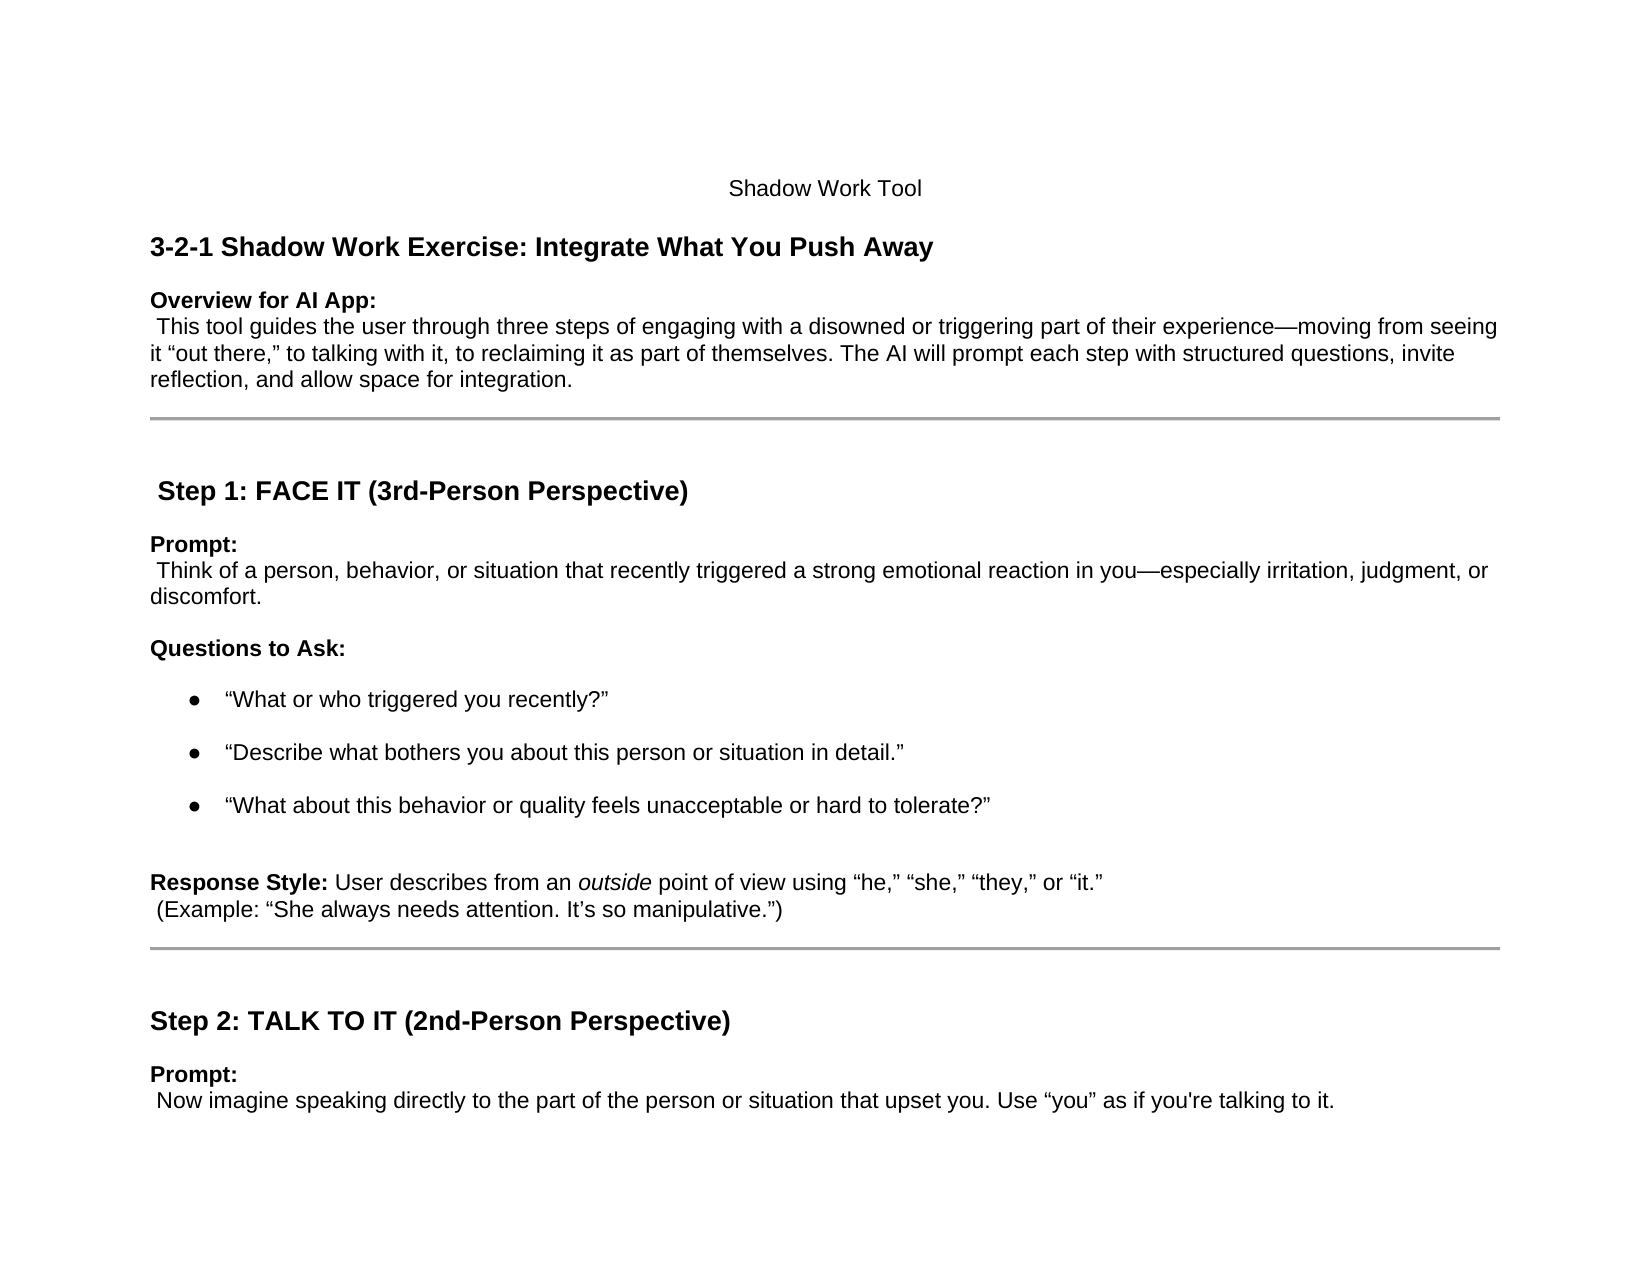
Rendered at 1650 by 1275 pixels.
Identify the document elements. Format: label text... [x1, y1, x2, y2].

text Shadow Work Tool [150, 175, 1500, 201]
text Response Style: User describes from an outside point of view using “he,” “she,” “they,” or “it.” (Example: “She always needs attention. It’s so manipulative.”) [150, 869, 1500, 922]
subtitle 3-2-1 Shadow Work Exercise: Integrate What You Push Away [150, 231, 1500, 262]
text Prompt: Now imagine speaking directly to the part of the person or situation that upset you. Use “you” as if you're talking to it. [150, 1061, 1500, 1113]
text Prompt: Think of a person, behavior, or situation that recently triggered a strong emotional reaction in you—especially irritation, judgment, or discomfort. [150, 531, 1500, 610]
list “What or who triggered you recently?” [187, 686, 1500, 739]
list “What about this behavior or quality feels unacceptable or hard to tolerate?” [187, 792, 1500, 844]
text Overview for AI App: This tool guides the user through three steps of engaging with a disowned or triggering part of their experience—moving from seeing it “out there,” to talking with it, to reclaiming it as part of themselves. The AI will prompt each step with structured questions, invite reflection, and allow space for integration. [150, 287, 1500, 392]
text Questions to Ask: [150, 635, 1500, 661]
subtitle Step 2: TALK TO IT (2nd-Person Perspective) [150, 1004, 1500, 1036]
list “Describe what bothers you about this person or situation in detail.” [187, 739, 1500, 792]
subtitle Step 1: FACE IT (3rd-Person Perspective) [150, 474, 1500, 506]
